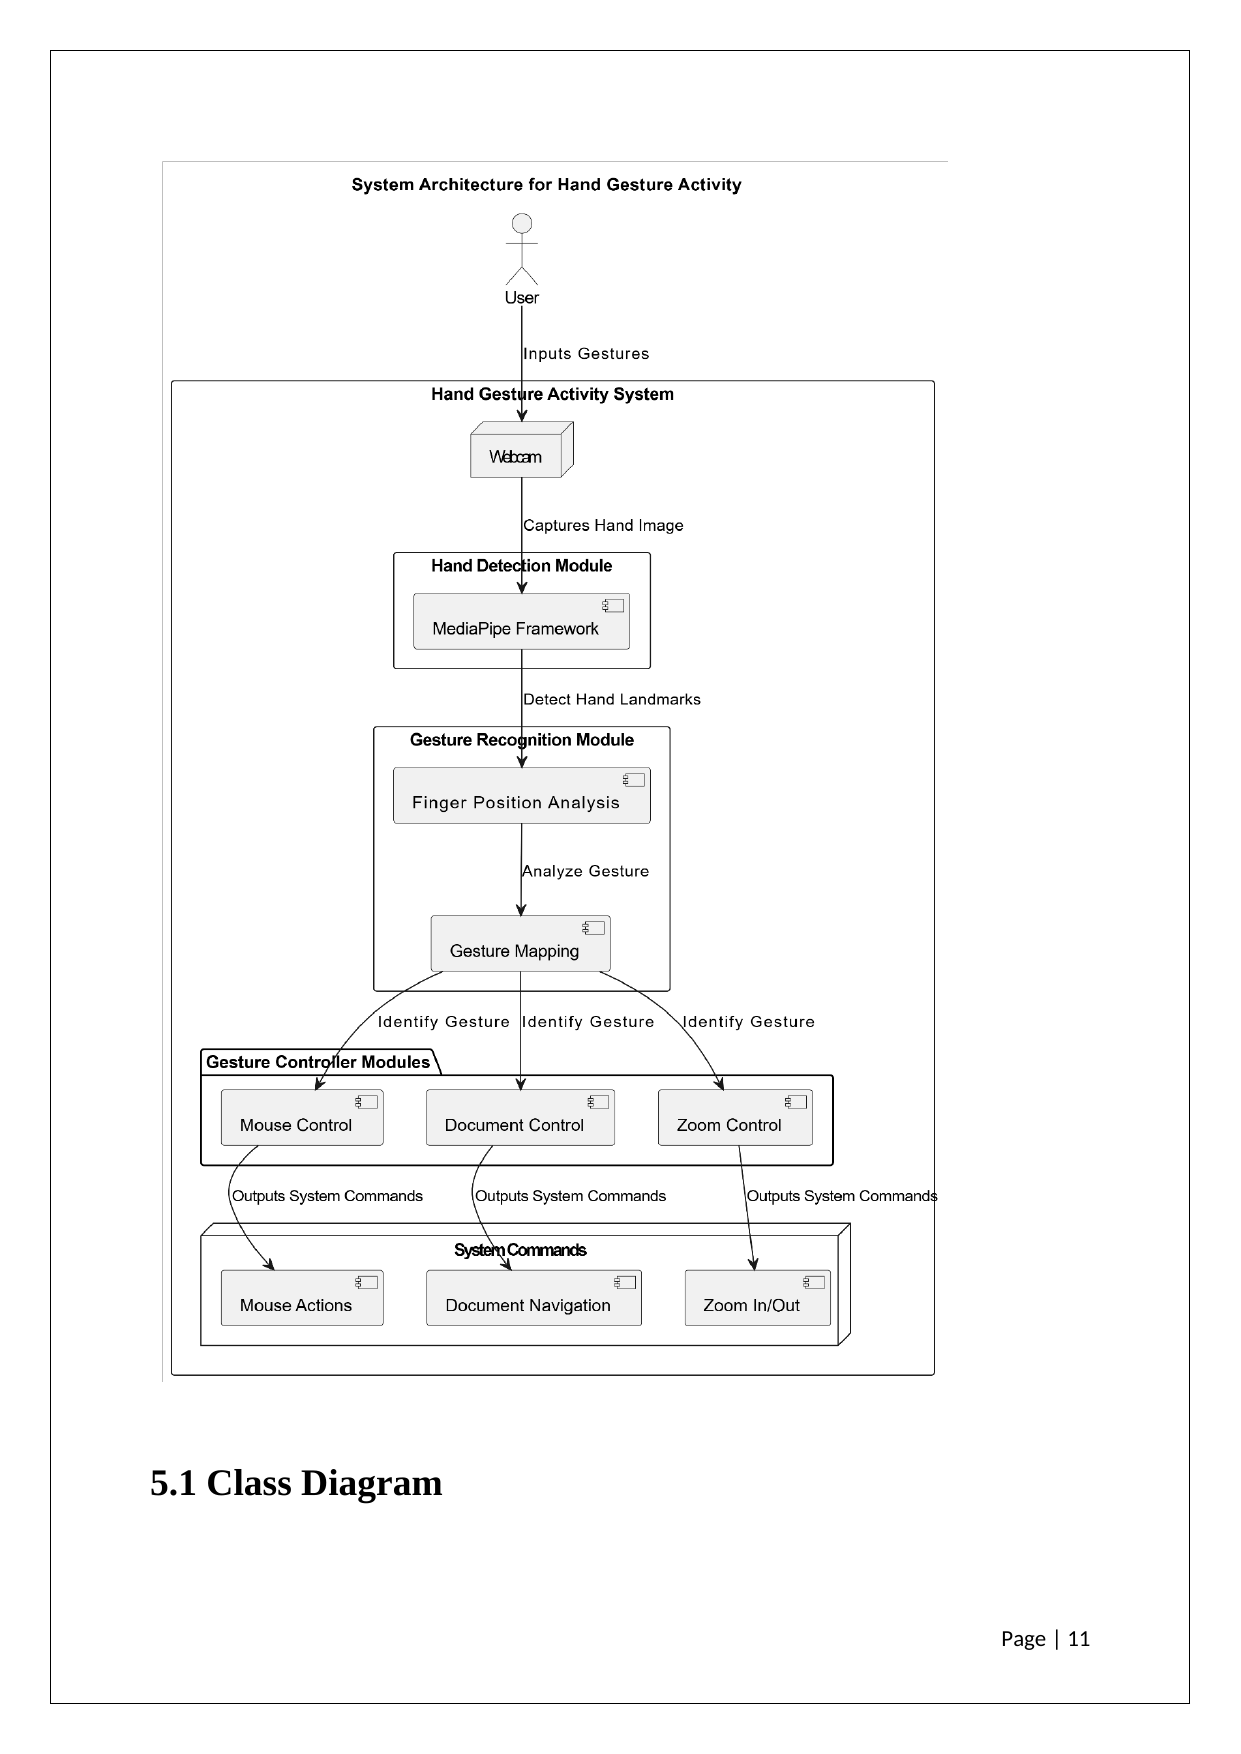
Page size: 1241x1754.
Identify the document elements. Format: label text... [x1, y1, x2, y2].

text 5.1 Class Diagram [150, 1460, 1090, 1503]
picture [150, 150, 960, 1394]
